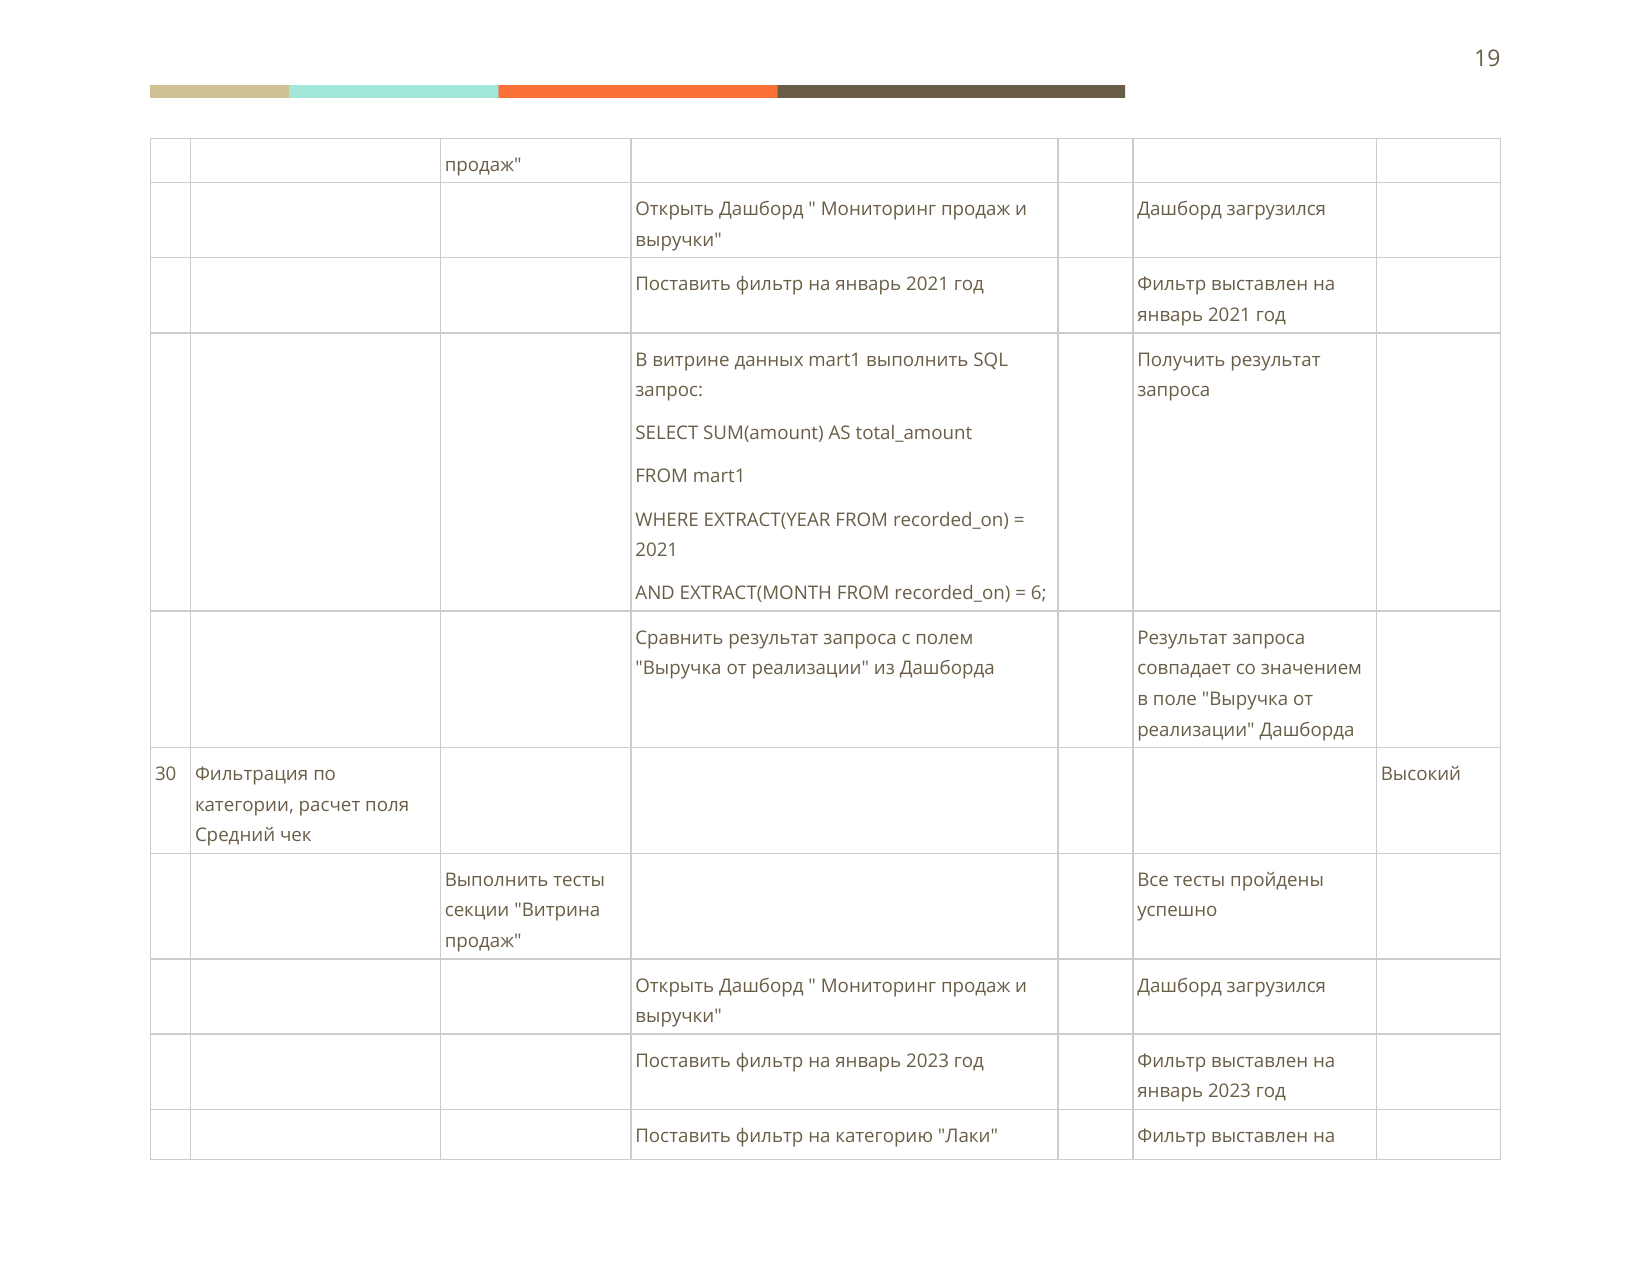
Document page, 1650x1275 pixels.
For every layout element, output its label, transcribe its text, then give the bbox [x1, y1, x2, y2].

table_cell Получить результат запроса [1134, 334, 1376, 610]
table_cell Поставить фильтр на январь 2023 год [632, 1035, 1057, 1108]
table_cell [191, 258, 440, 332]
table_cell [632, 1110, 1057, 1159]
table_cell [151, 1035, 190, 1108]
table_cell Фильтрация по категории, расчет поля Средний чек [191, 748, 440, 852]
table_cell Все тесты пройдены успешно [1134, 854, 1376, 958]
picture [150, 85, 1125, 98]
table_cell Дашборд загрузился [1134, 960, 1376, 1033]
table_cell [441, 139, 630, 182]
table_cell [1377, 1110, 1500, 1159]
table_cell [151, 334, 190, 610]
table_cell [191, 139, 440, 182]
table_cell [151, 139, 190, 182]
table_cell [632, 139, 1057, 182]
table_cell [632, 748, 1057, 852]
table_cell [191, 854, 440, 958]
table_cell [1059, 1110, 1132, 1159]
table_cell [1377, 334, 1500, 610]
table_cell Открыть Дашборд " Мониторинг продаж и выручки" [632, 960, 1057, 1033]
table_cell [151, 612, 190, 747]
table_cell Высокий [1377, 748, 1500, 852]
table_cell [441, 612, 630, 747]
table_cell Фильтр выставлен на январь 2023 год [1134, 1035, 1376, 1108]
table_cell [1059, 1035, 1132, 1108]
table_cell [1377, 1035, 1500, 1108]
table_cell Фильтр выставлен на январь 2021 год [1134, 258, 1376, 332]
table_cell В витрине данных mart1 выполнить SQL запрос: SELECT SUM(amount) AS total_amount FROM mart1 WHERE EXTRACT(YEAR FROM recorded_on) = 2021 AND EXTRACT(MONTH FROM recorded_on) = 6; [632, 334, 1057, 610]
table_cell [1377, 183, 1500, 257]
table_cell [1059, 612, 1132, 747]
table_cell [1059, 183, 1132, 257]
table_cell [1377, 960, 1500, 1033]
table_cell [441, 1035, 630, 1108]
table_cell [151, 1110, 190, 1159]
table_cell [1059, 748, 1132, 852]
table_cell [441, 258, 630, 332]
table_cell [441, 1110, 630, 1159]
table_cell [1377, 258, 1500, 332]
table_cell Дашборд загрузился [1134, 183, 1376, 257]
table_cell [191, 612, 440, 747]
table_cell [1059, 139, 1132, 182]
table_cell Сравнить результат запроса с полем "Выручка от реализации" из Дашборда [632, 612, 1057, 747]
table_cell [1377, 854, 1500, 958]
table_cell [191, 334, 440, 610]
table_cell [1377, 612, 1500, 747]
table_cell [191, 183, 440, 257]
table_cell Результат запроса совпадает со значением в поле "Выручка от реализации" Дашборда [1134, 612, 1376, 747]
table_cell [151, 854, 190, 958]
table_cell [1134, 748, 1376, 852]
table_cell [1134, 139, 1376, 182]
table_cell [1059, 334, 1132, 610]
table_cell [441, 334, 630, 610]
table_cell [151, 258, 190, 332]
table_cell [1134, 1110, 1376, 1159]
table_cell [151, 960, 190, 1033]
table_cell Поставить фильтр на январь 2021 год [632, 258, 1057, 332]
table_cell [151, 183, 190, 257]
table_cell [191, 1110, 440, 1159]
table_cell [1059, 854, 1132, 958]
table_cell [1059, 960, 1132, 1033]
table_cell [441, 960, 630, 1033]
table_cell Открыть Дашборд " Мониторинг продаж и выручки" [632, 183, 1057, 257]
table_cell [191, 1035, 440, 1108]
table_cell Выполнить тесты секции "Витрина продаж" [441, 854, 630, 958]
table_cell [1377, 139, 1500, 182]
table_cell 30 [151, 748, 190, 852]
table_cell [441, 748, 630, 852]
table_cell [191, 960, 440, 1033]
table_cell [632, 854, 1057, 958]
table_cell [1059, 258, 1132, 332]
table_cell [441, 183, 630, 257]
